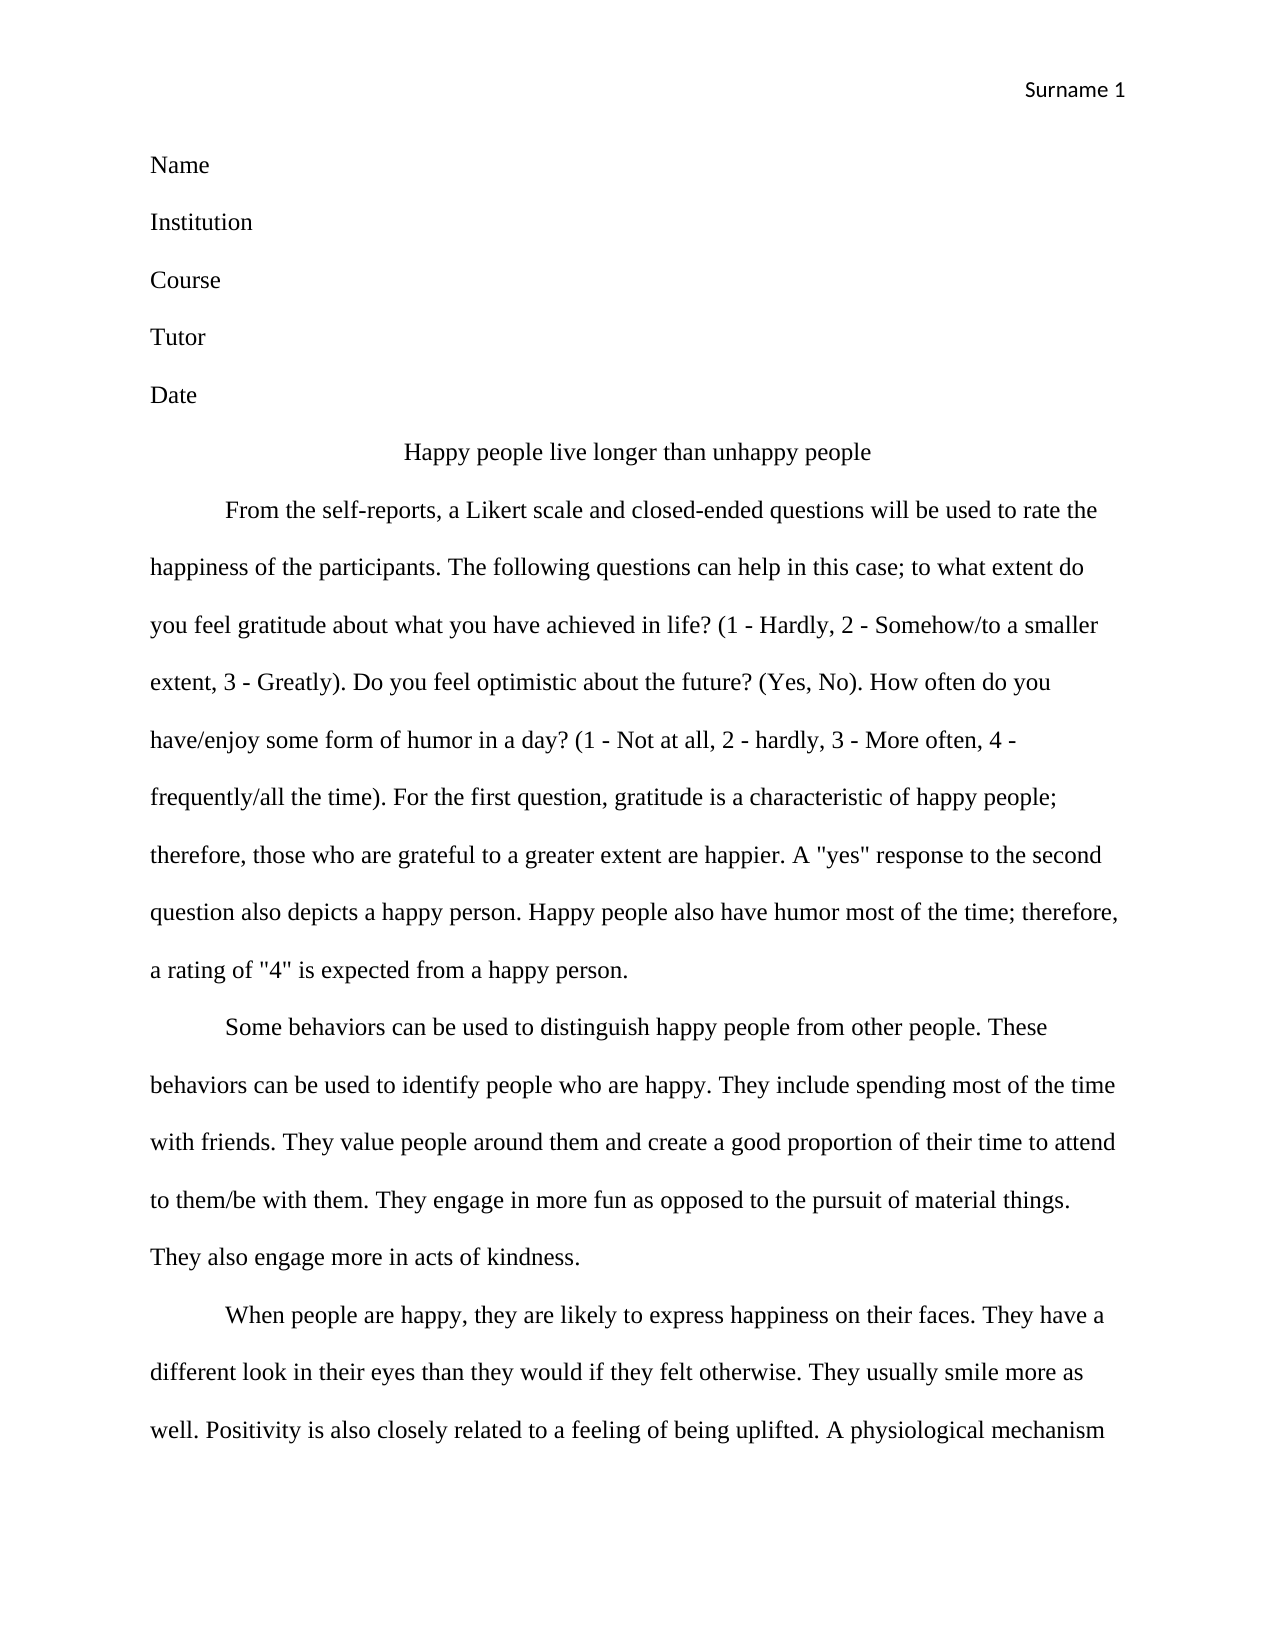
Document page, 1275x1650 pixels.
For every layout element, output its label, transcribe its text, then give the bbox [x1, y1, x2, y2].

text Course [150, 265, 1125, 294]
text Institution [150, 207, 1125, 236]
text Name [150, 150, 1125, 179]
text Date [150, 380, 1125, 409]
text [150, 1300, 1125, 1444]
text From the self-reports, a Likert scale and closed-ended questions will be used to rate the happiness of the participants. The following questions can help in this case; to what extent do you feel gratitude about what you have achieved in life? (1 - Hardly, 2 - Somehow/to a smaller extent, 3 - Greatly). Do you feel optimistic about the future? (Yes, No). How often do you have/enjoy some form of humor in a day? (1 - Not at all, 2 - hardly, 3 - More often, 4 -frequently/all the time). For the first question, gratitude is a characteristic of happy people; therefore, those who are grateful to a greater extent are happier. A "yes" response to the second question also depicts a happy person. Happy people also have humor most of the time; therefore, a rating of "4" is expected from a happy person. [150, 495, 1125, 984]
text Tutor [150, 322, 1125, 351]
text Happy people live longer than unhappy people [150, 437, 1125, 466]
text Some behaviors can be used to distinguish happy people from other people. These behaviors can be used to identify people who are happy. They include spending most of the time with friends. They value people around them and create a good proportion of their time to attend to them/be with them. They engage in more fun as opposed to the pursuit of material things. They also engage more in acts of kindness. [150, 1012, 1125, 1271]
